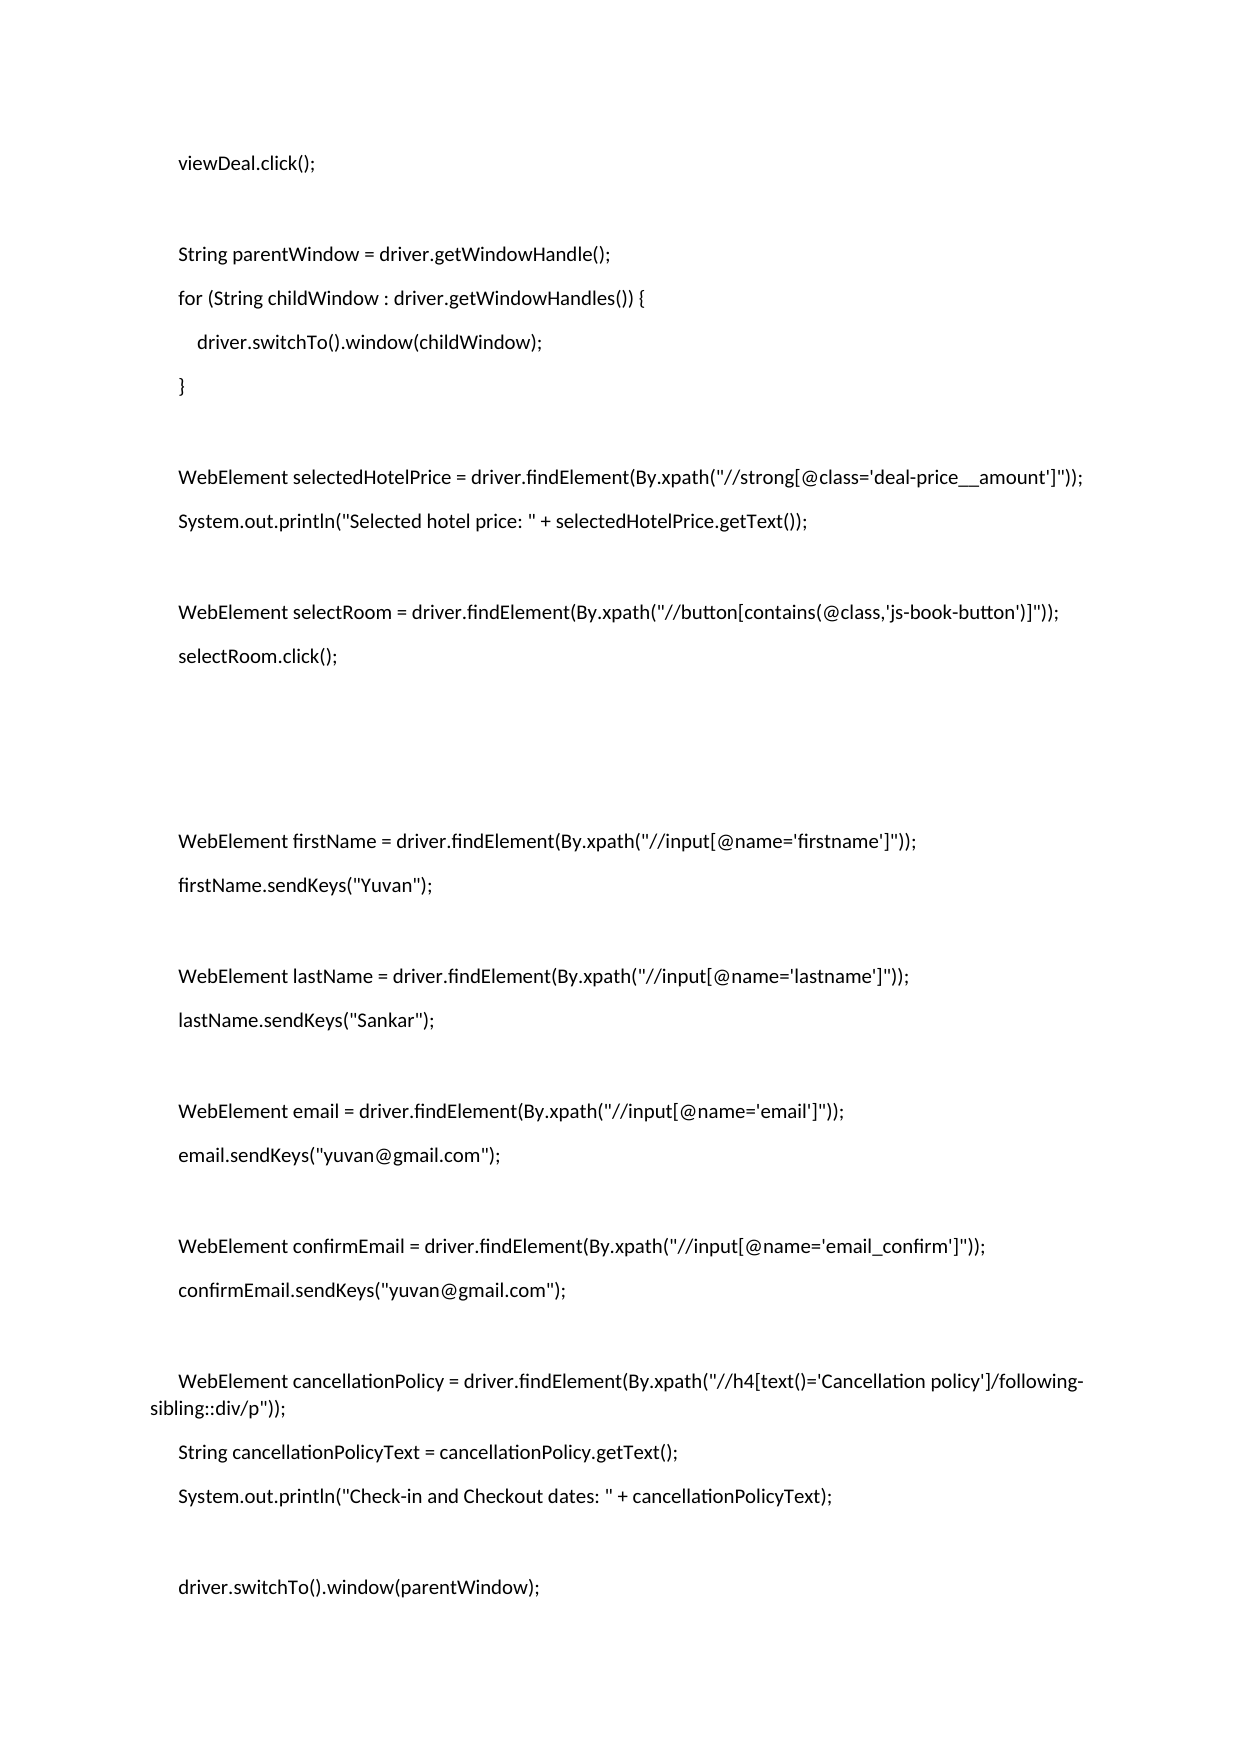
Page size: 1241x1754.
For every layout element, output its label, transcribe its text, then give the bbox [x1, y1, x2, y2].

text String parentWindow = driver.getWindowHandle(); [150, 241, 1090, 266]
text System.out.println("Check-in and Checkout dates: " + cancellationPolicyText); [150, 1483, 1090, 1509]
text WebElement selectRoom = driver.findElement(By.xpath("//button[contains(@class,'js-book-button')]")); [150, 599, 1090, 624]
text driver.switchTo().window(parentWindow); [150, 1574, 1090, 1600]
text WebElement selectedHotelPrice = driver.findElement(By.xpath("//strong[@class='deal-price__amount']")); [150, 464, 1090, 489]
text confirmEmail.sendKeys("yuvan@gmail.com"); [150, 1277, 1090, 1302]
text WebElement cancellationPolicy = driver.findElement(By.xpath("//h4[text()='Cancellation policy']/following-sibling::div/p")); [150, 1368, 1090, 1421]
text firstName.sendKeys("Yuvan"); [150, 872, 1090, 897]
text for (String childWindow : driver.getWindowHandles()) { [150, 285, 1090, 310]
text WebElement firstName = driver.findElement(By.xpath("//input[@name='firstname']")); [150, 828, 1090, 853]
text WebElement lastName = driver.findElement(By.xpath("//input[@name='lastname']")); [150, 963, 1090, 988]
text } [150, 373, 1090, 398]
text email.sendKeys("yuvan@gmail.com"); [150, 1142, 1090, 1167]
text System.out.println("Selected hotel price: " + selectedHotelPrice.getText()); [150, 508, 1090, 533]
text WebElement confirmEmail = driver.findElement(By.xpath("//input[@name='email_confirm']")); [150, 1233, 1090, 1258]
text lastName.sendKeys("Sankar"); [150, 1007, 1090, 1032]
text WebElement email = driver.findElement(By.xpath("//input[@name='email']")); [150, 1098, 1090, 1123]
text String cancellationPolicyText = cancellationPolicy.getText(); [150, 1439, 1090, 1465]
text driver.switchTo().window(childWindow); [150, 329, 1090, 354]
text selectRoom.click(); [150, 643, 1090, 668]
text viewDeal.click(); [150, 150, 1090, 175]
